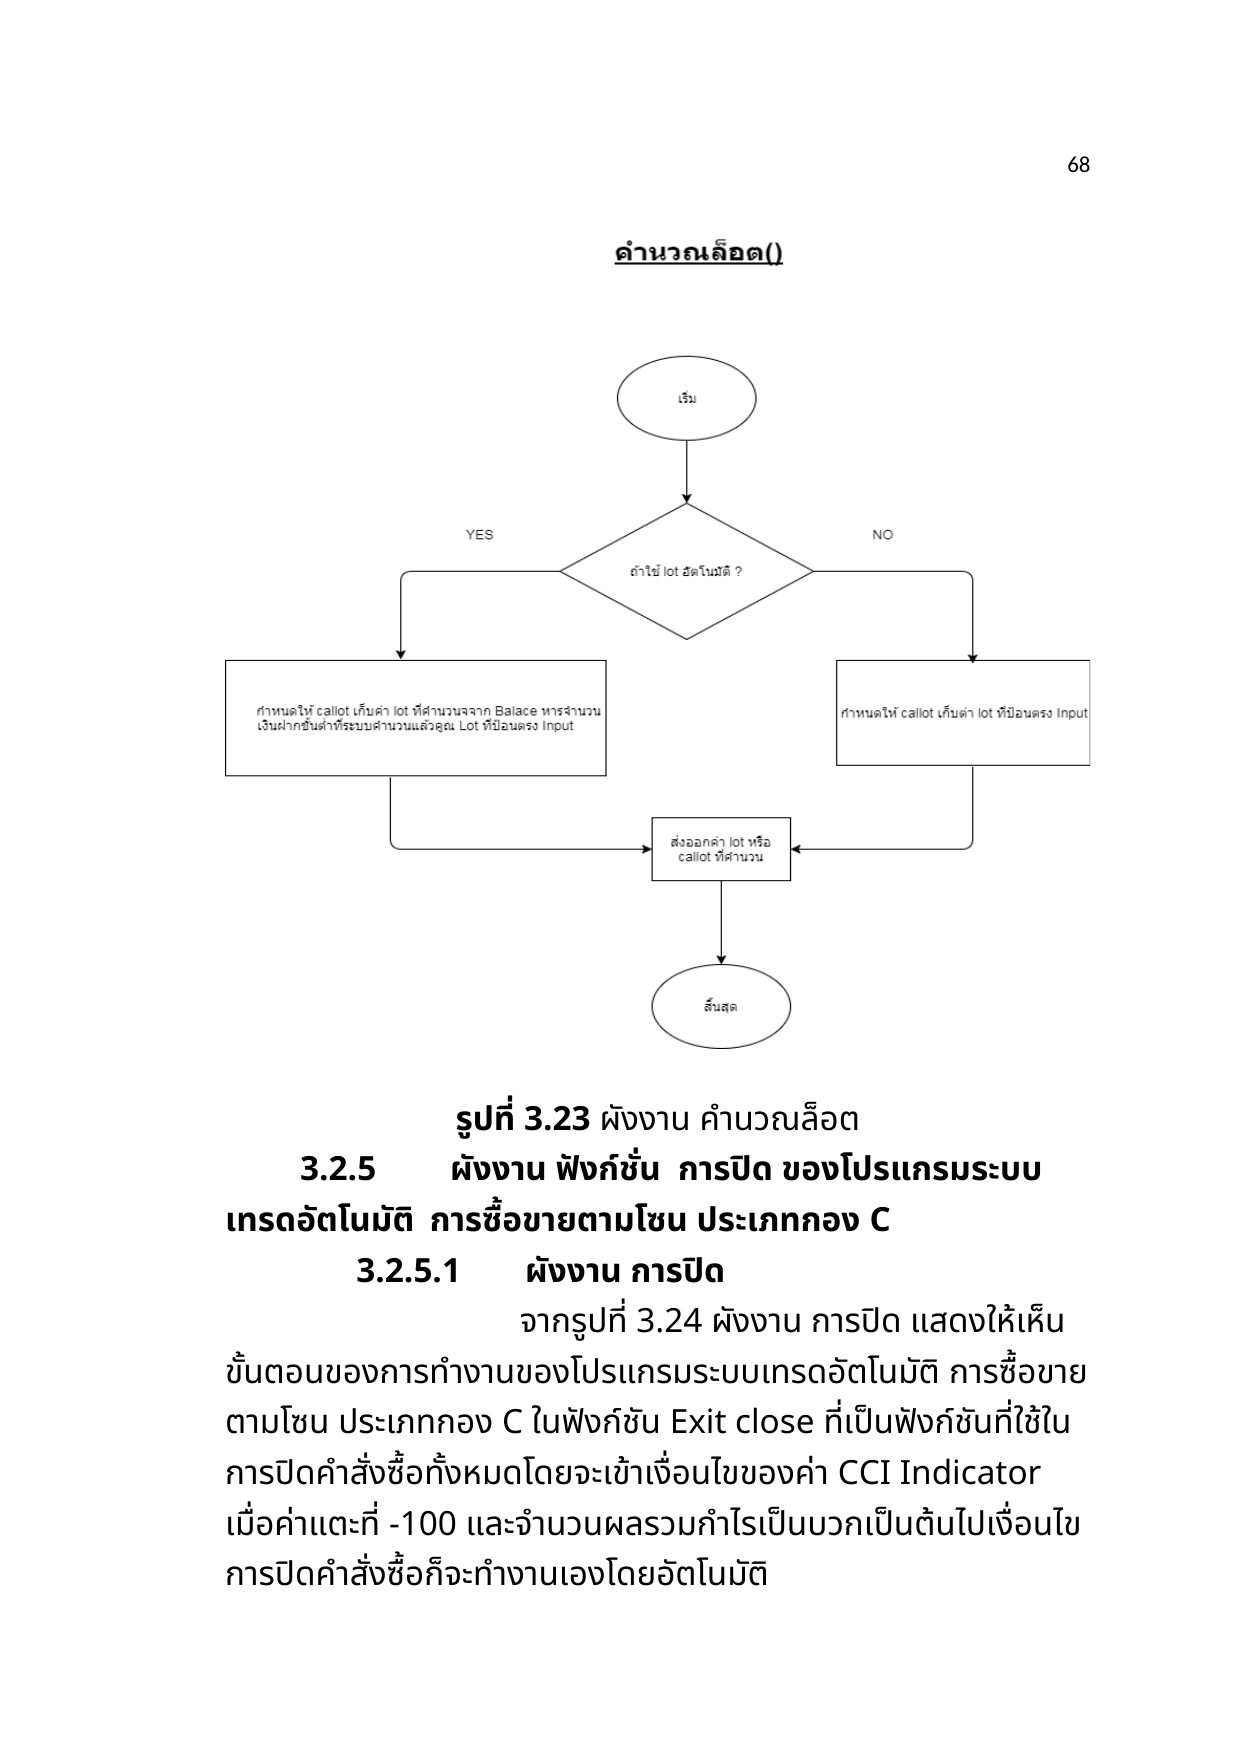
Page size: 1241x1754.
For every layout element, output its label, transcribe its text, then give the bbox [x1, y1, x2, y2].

list ผังงาน ฟังก์ชั่น การปิด ของโปรแกรมระบบเทรดอัตโนมัติ การซื้อขายตามโซน ประเภทกอง C [225, 1145, 1090, 1246]
text รูปที่ 3.23 ผังงาน คำนวณล็อต [225, 1094, 1090, 1145]
list ผังงาน การปิด [356, 1246, 1090, 1297]
text จากรูปที่ 3.24 ผังงาน การปิด แสดงให้เห็นขั้นตอนของการทำงานของโปรแกรมระบบเทรดอัตโนมัติ การซื้อขายตามโซน ประเภทกอง C ในฟังก์ชัน Exit close ที่เป็นฟังก์ชันที่ใช้ในการปิดคำสั่งซื้อทั้งหมดโดยจะเข้าเงื่อนไขของค่า CCI Indicator เมื่อค่าแตะที่ -100 และจำนวนผลรวมกำไรเป็นบวกเป็นต้นไปเงื่อนไขการปิดคำสั่งซื้อก็จะทำงานเองโดยอัตโนมัติ [225, 1297, 1090, 1600]
picture [225, 210, 1091, 1049]
